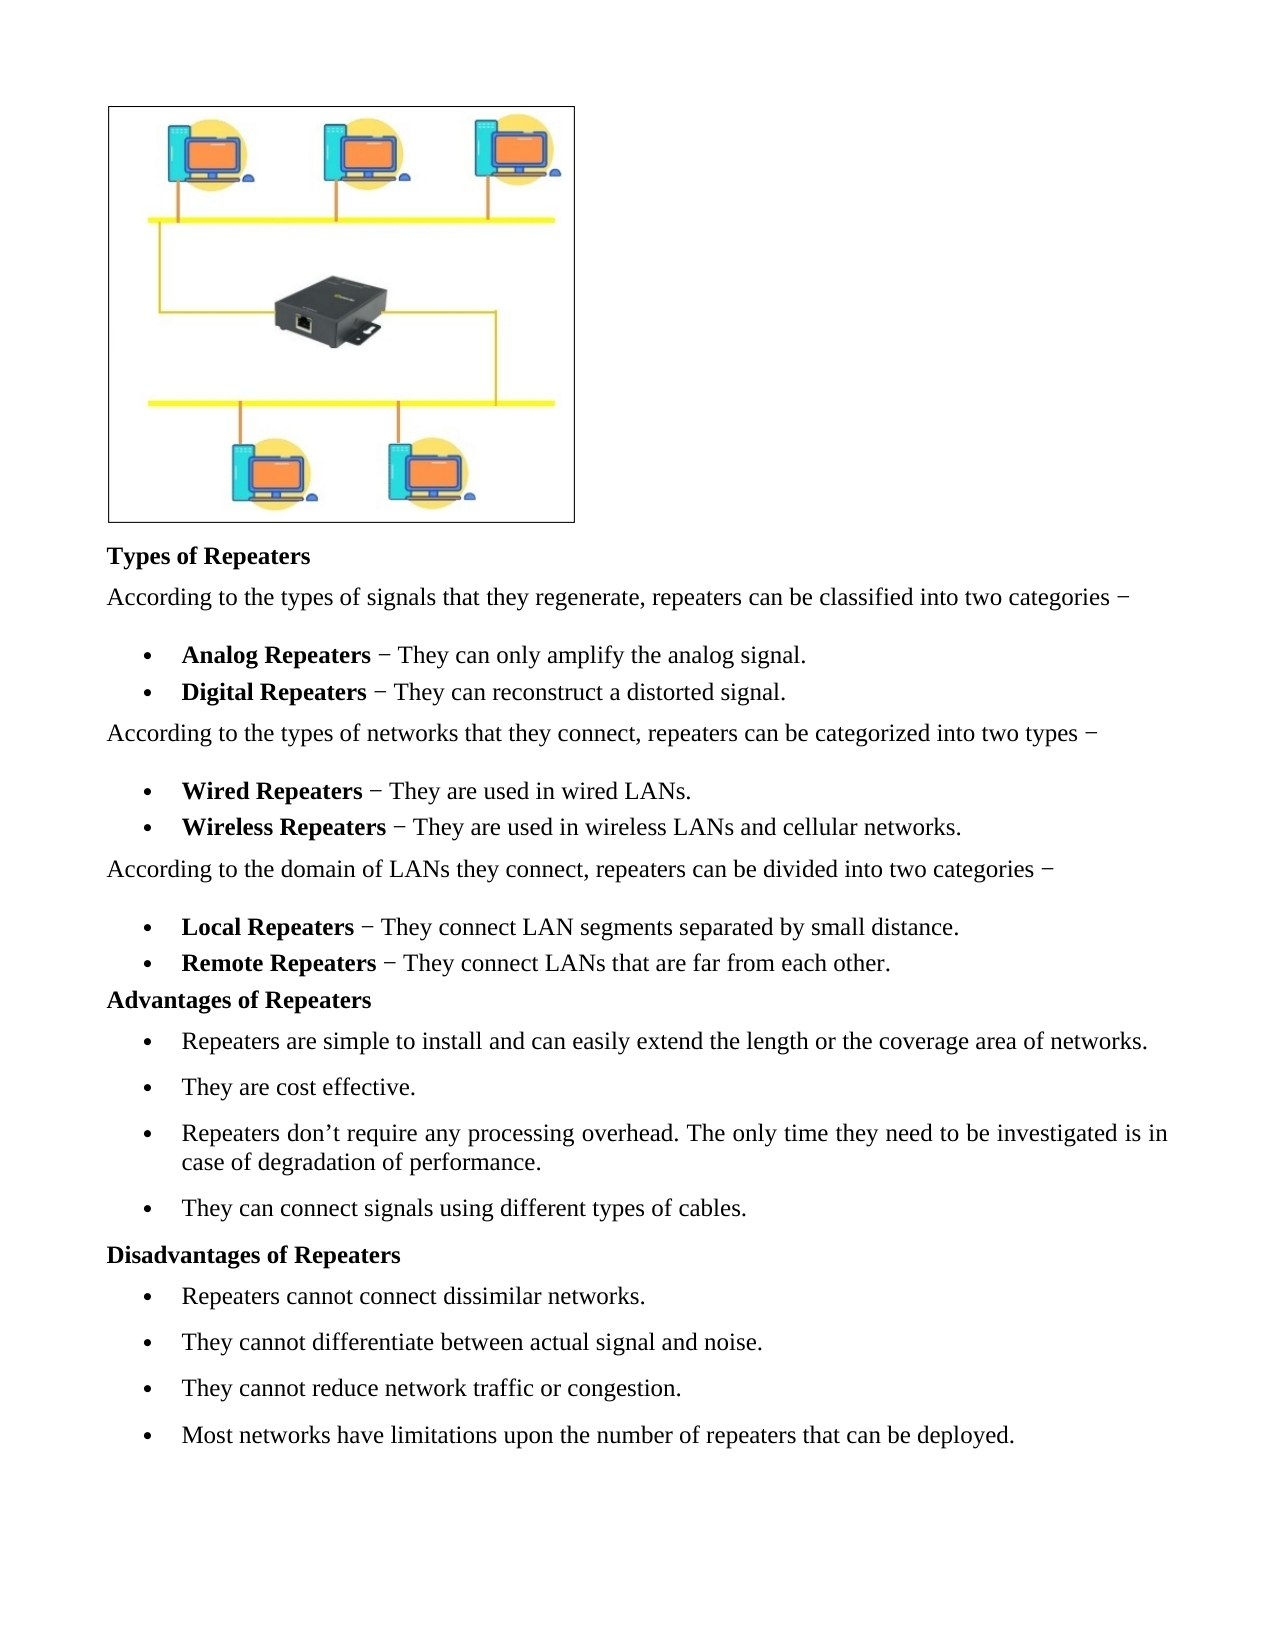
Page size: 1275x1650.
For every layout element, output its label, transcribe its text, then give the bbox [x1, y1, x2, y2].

list Most networks have limitations upon the number of repeaters that can be deployed. [144, 1420, 1169, 1448]
text Disadvantages of Repeaters [106, 1240, 1169, 1268]
list Analog Repeaters − They can only amplify the analog signal. [144, 640, 1169, 669]
text Advantages of Repeaters [106, 985, 1169, 1013]
text Types of Repeaters [106, 541, 1169, 570]
list They cannot reduce network traffic or congestion. [144, 1373, 1169, 1402]
list Local Repeaters − They connect LAN segments separated by small distance. [144, 912, 1169, 940]
list Wired Repeaters − They are used in wired LANs. [144, 776, 1169, 805]
list Wireless Repeaters − They are used in wireless LANs and cellular networks. [144, 812, 1169, 841]
list They can connect signals using different types of cables. [144, 1193, 1169, 1222]
list They cannot differentiate between actual signal and noise. [144, 1327, 1169, 1356]
list Repeaters cannot connect dissimilar networks. [144, 1281, 1169, 1310]
list Digital Repeaters − They can reconstruct a distorted signal. [144, 677, 1169, 706]
text According to the domain of LANs they connect, repeaters can be divided into two categories − [106, 854, 1169, 882]
picture [106, 106, 575, 524]
list They are cost effective. [144, 1072, 1169, 1101]
text According to the types of networks that they connect, repeaters can be categorized into two types − [106, 718, 1169, 747]
list Remote Repeaters − They connect LANs that are far from each other. [144, 948, 1169, 977]
list Repeaters don’t require any processing overhead. The only time they need to be investigated is in case of degradation of performance. [144, 1118, 1169, 1176]
text According to the types of signals that they regenerate, repeaters can be classified into two categories − [106, 582, 1169, 611]
list Repeaters are simple to install and can easily extend the length or the coverage area of networks. [144, 1026, 1169, 1055]
